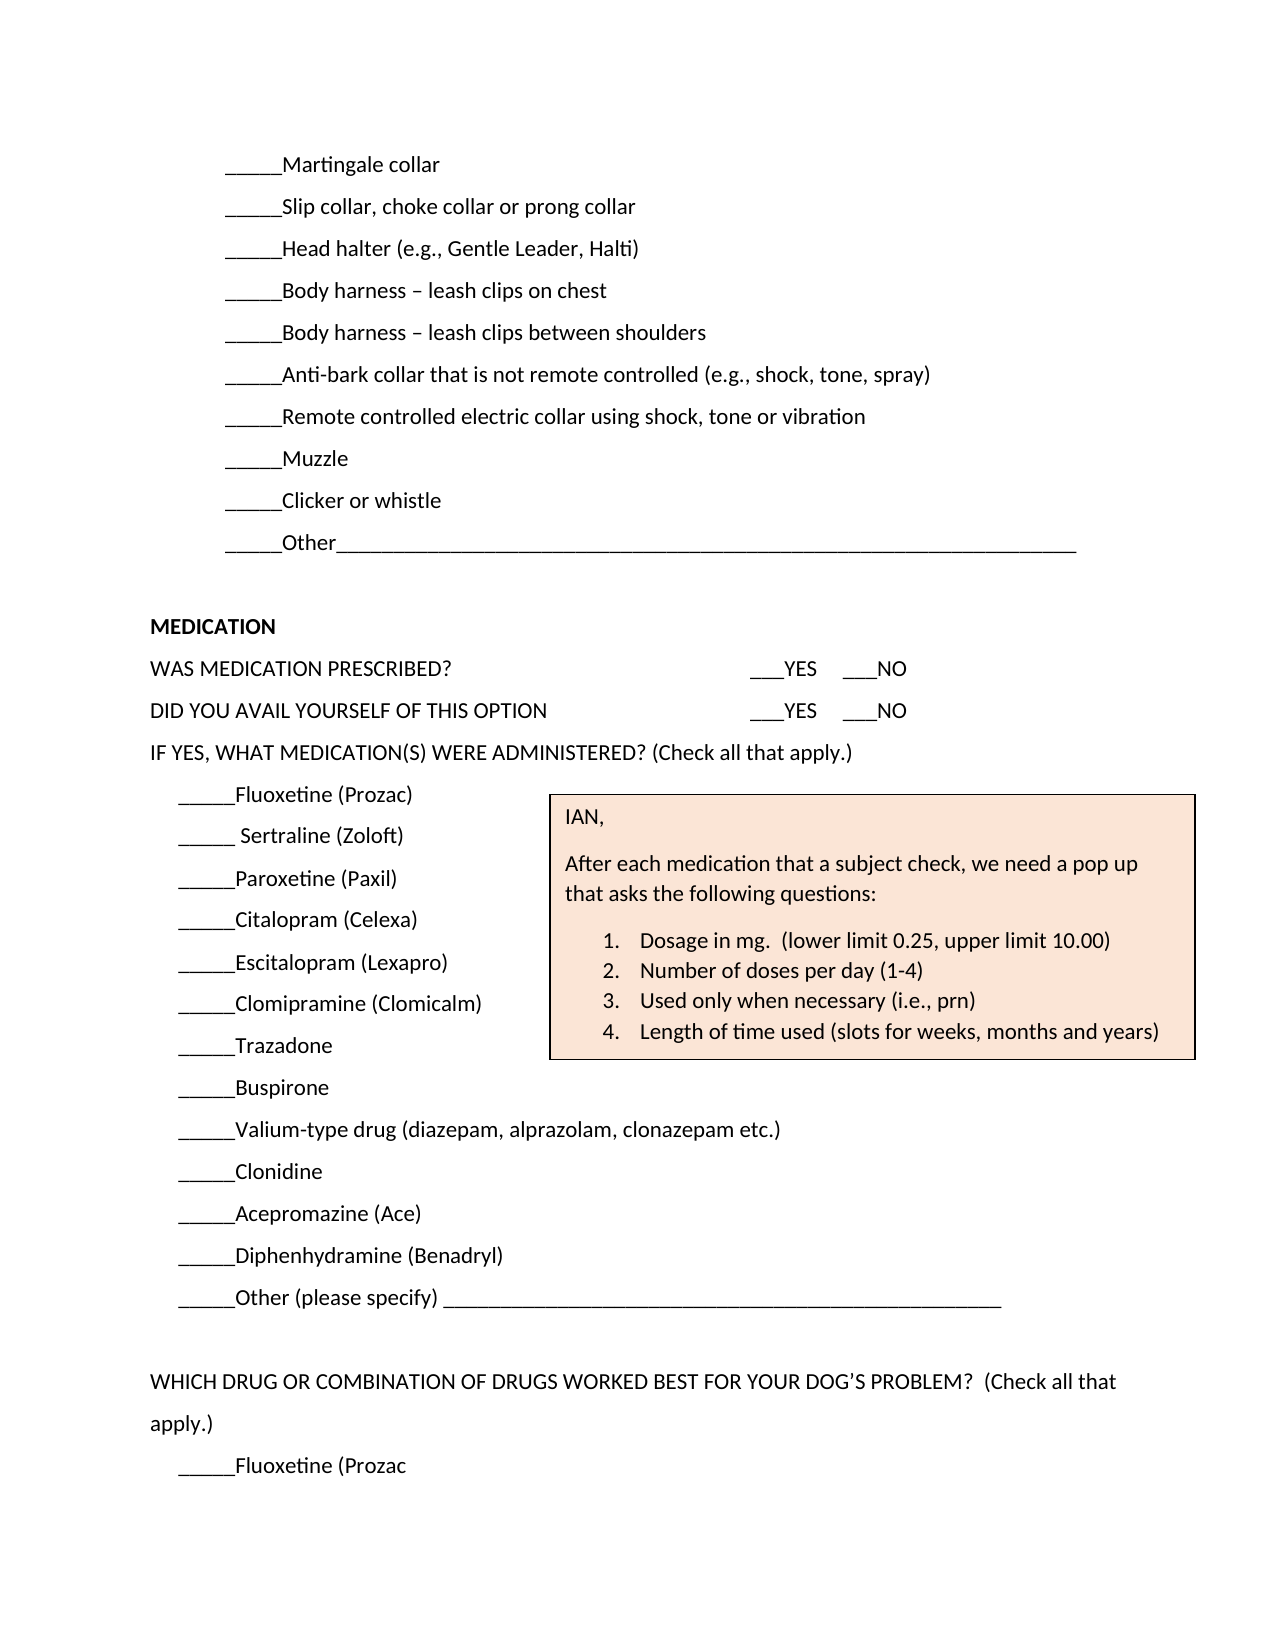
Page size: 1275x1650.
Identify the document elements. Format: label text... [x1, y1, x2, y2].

list _____Anti-bark collar that is not remote controlled (e.g., shock, tone, spray) [225, 360, 1125, 388]
list _____Valium-type drug (diazepam, alprazolam, clonazepam etc.) [159, 1116, 1125, 1143]
list IF YES, WHAT MEDICATION(S) WERE ADMINISTERED? (Check all that apply.) [150, 738, 1125, 766]
list WAS MEDICATION PRESCRIBED? ___YES ___NO [150, 654, 1125, 682]
list _____Escitalopram (Lexapro) [159, 948, 549, 976]
list _____Acepromazine (Ace) [159, 1199, 1125, 1227]
list _____Clicker or whistle [225, 486, 1125, 514]
list _____Diphenhydramine (Benadryl) [159, 1241, 1125, 1269]
list _____Paroxetine (Paxil) [159, 864, 549, 892]
list _____Citalopram (Celexa) [159, 906, 549, 934]
list _____Buspirone [159, 1073, 1125, 1102]
list _____Body harness – leash clips on chest [225, 276, 1125, 304]
list _____Other (please specify) _________________________________________________ [150, 1283, 1125, 1311]
list _____Fluoxetine (Prozac) [159, 780, 1125, 808]
list _____ Sertraline (Zoloft) [159, 822, 549, 850]
list _____Other_________________________________________________________________ [225, 528, 1125, 556]
list DID YOU AVAIL YOURSELF OF THIS OPTION ___YES ___NO [150, 696, 1125, 724]
list _____Slip collar, choke collar or prong collar [225, 192, 1125, 220]
list _____Martingale collar [225, 150, 1125, 178]
list _____Clomipramine (Clomicalm) [159, 989, 549, 1018]
list _____Remote controlled electric collar using shock, tone or vibration [225, 402, 1125, 430]
list _____Body harness – leash clips between shoulders [225, 318, 1125, 346]
list _____Head halter (e.g., Gentle Leader, Halti) [225, 234, 1125, 262]
list _____Muzzle [225, 444, 1125, 472]
list _____Fluoxetine (Prozac [159, 1451, 1125, 1479]
list _____Clonidine [159, 1157, 1125, 1186]
list MEDICATION [150, 612, 1125, 640]
list _____Trazadone [159, 1032, 549, 1059]
text WHICH DRUG OR COMBINATION OF DRUGS WORKED BEST FOR YOUR DOG’S PROBLEM? (Check all that apply.) [150, 1367, 1125, 1437]
